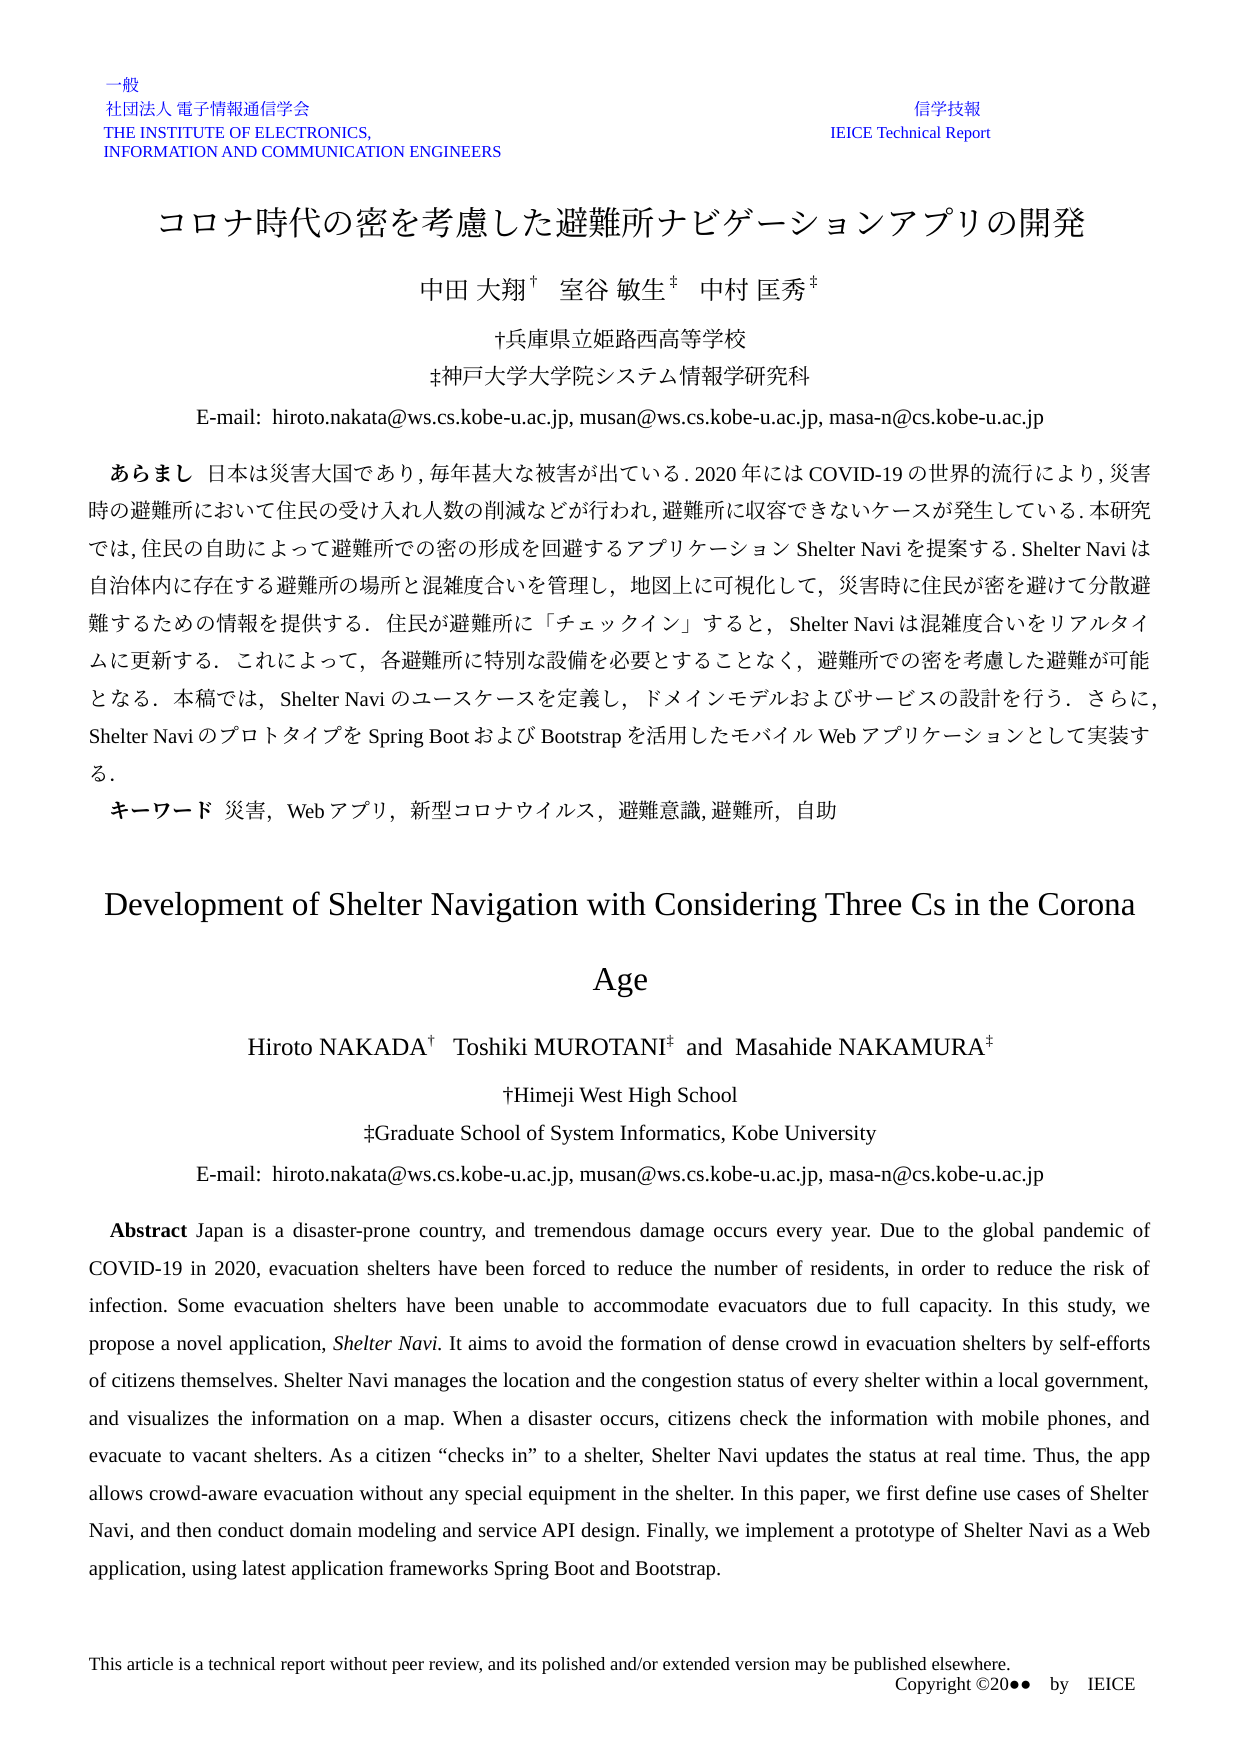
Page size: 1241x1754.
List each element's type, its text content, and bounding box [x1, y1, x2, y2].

text キーワード 災害，Webアプリ，新型コロナウイルス，避難意識, 避難所，自助 [89, 791, 1152, 866]
text E-mail: hiroto.nakata@ws.cs.kobe-u.ac.jp, musan@ws.cs.kobe-u.ac.jp, masa-n@cs.kobe-u.ac.jp [89, 397, 1152, 435]
text †兵庫県立姫路西高等学校 ‡神戸大学大学院システム情報学研究科 [89, 319, 1152, 394]
text コロナ時代の密を考慮した避難所ナビゲーションアプリの開発 [89, 184, 1152, 259]
text E-mail: hiroto.nakata@ws.cs.kobe-u.ac.jp, musan@ws.cs.kobe-u.ac.jp, masa-n@cs.kobe-u.ac.jp [89, 1155, 1152, 1192]
text 中田 大翔† 室谷 敏生‡ 中村 匡秀‡ [89, 270, 1152, 307]
text Hiroto NAKADA† Toshiki MUROTANI‡ and Masahide NAKAMURA‡ [89, 1027, 1152, 1065]
text †Himeji West High School ‡Graduate School of System Informatics, Kobe University [89, 1076, 1152, 1151]
text Development of Shelter Navigation with Considering Three Cs in the Corona Age [89, 866, 1152, 1016]
text あらまし 日本は災害大国であり, 毎年甚大な被害が出ている. 2020年にはCOVID-19の世界的流行により, 災害時の避難所において住民の受け入れ人数の削減などが行われ, 避難所に収容できないケースが発生している. 本研究では, 住民の自助によって避難所での密の形成を回避するアプリケーションShelter Naviを提案する. Shelter Naviは自治体内に存在する避難所の場所と混雑度合いを管理し，地図上に可視化して，災害時に住民が密を避けて分散避難するための情報を提供する．住民が避難所に「チェックイン」すると，Shelter Naviは混雑度合いをリアルタイムに更新する．これによって，各避難所に特別な設備を必要とすることなく，避難所での密を考慮した避難が可能となる．本稿では，Shelter Naviのユースケースを定義し，ドメインモデルおよびサービスの設計を行う．さらに，Shelter NaviのプロトタイプをSpring BootおよびBootstrapを活用したモバイルWebアプリケーションとして実装する． [89, 454, 1152, 791]
text Abstract Japan is a disaster-prone country, and tremendous damage occurs every year. Due to the global pandemic of COVID-19 in 2020, evacuation shelters have been forced to reduce the number of residents, in order to reduce the risk of infection. Some evacuation shelters have been unable to accommodate evacuators due to full capacity. In this study, we propose a novel application, Shelter Navi. It aims to avoid the formation of dense crowd in evacuation shelters by self-efforts of citizens themselves. Shelter Navi manages the location and the congestion status of every shelter within a local government, and visualizes the information on a map. When a disaster occurs, citizens check the information with mobile phones, and evacuate to vacant shelters. As a citizen “checks in” to a shelter, Shelter Navi updates the status at real time. Thus, the app allows crowd-aware evacuation without any special equipment in the shelter. In this paper, we first define use cases of Shelter Navi, and then conduct domain modeling and service API design. Finally, we implement a prototype of Shelter Navi as a Web application, using latest application frameworks Spring Boot and Bootstrap. [89, 1211, 1152, 1586]
